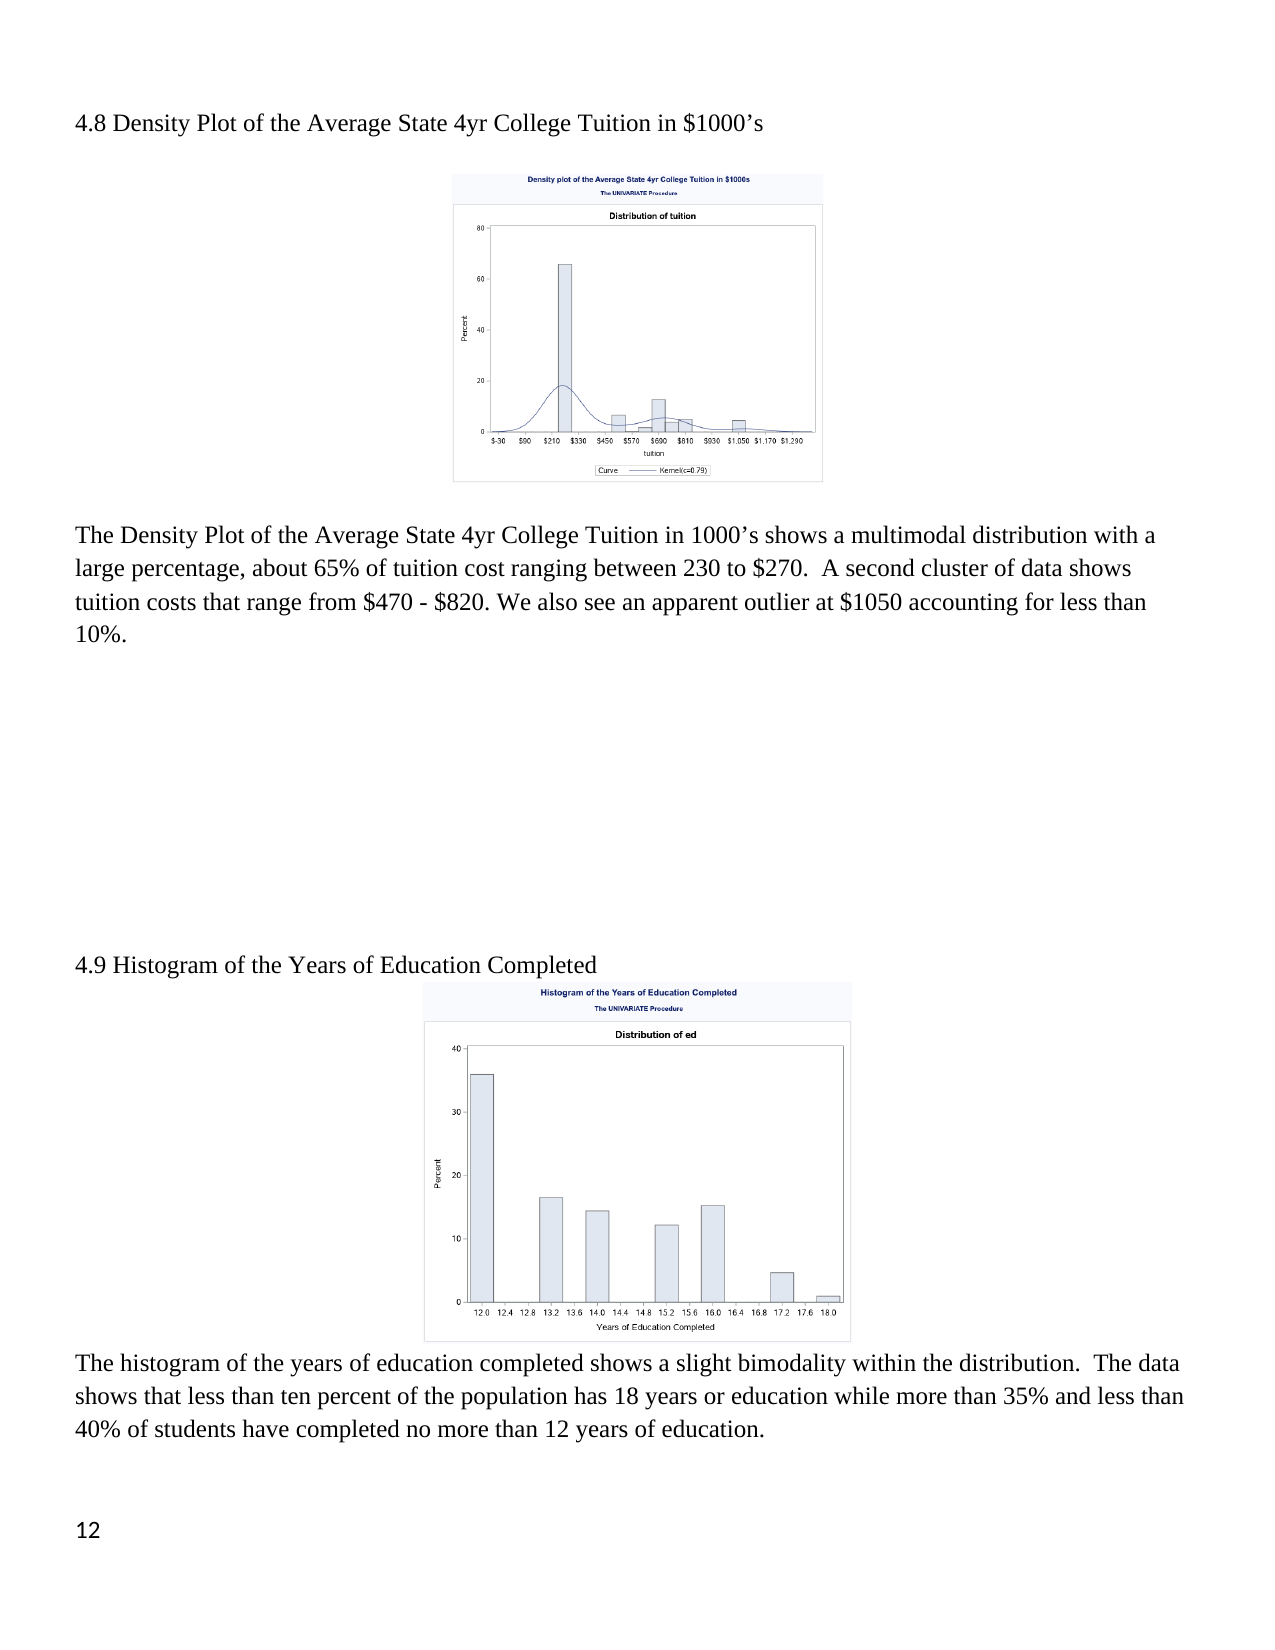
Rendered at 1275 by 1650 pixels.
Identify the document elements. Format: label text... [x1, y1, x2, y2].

text 4.9 Histogram of the Years of Education Completed [75, 950, 1200, 978]
picture [422, 982, 853, 1344]
text The Density Plot of the Average State 4yr College Tuition in 1000’s shows a multimodal distribution with a large percentage, about 65% of tuition cost ranging between 230 to $270. A second cluster of data shows tuition costs that range from $470 - $820. We also see an apparent outlier at $1050 accounting for less than 10%. [75, 521, 1200, 648]
picture [451, 174, 824, 483]
text 4.8 Density Plot of the Average State 4yr College Tuition in $1000’s [75, 108, 1200, 137]
text The histogram of the years of education completed shows a slight bimodality within the distribution. The data shows that less than ten percent of the population has 18 years or education while more than 35% and less than 40% of students have completed no more than 12 years of education. [75, 1348, 1200, 1443]
